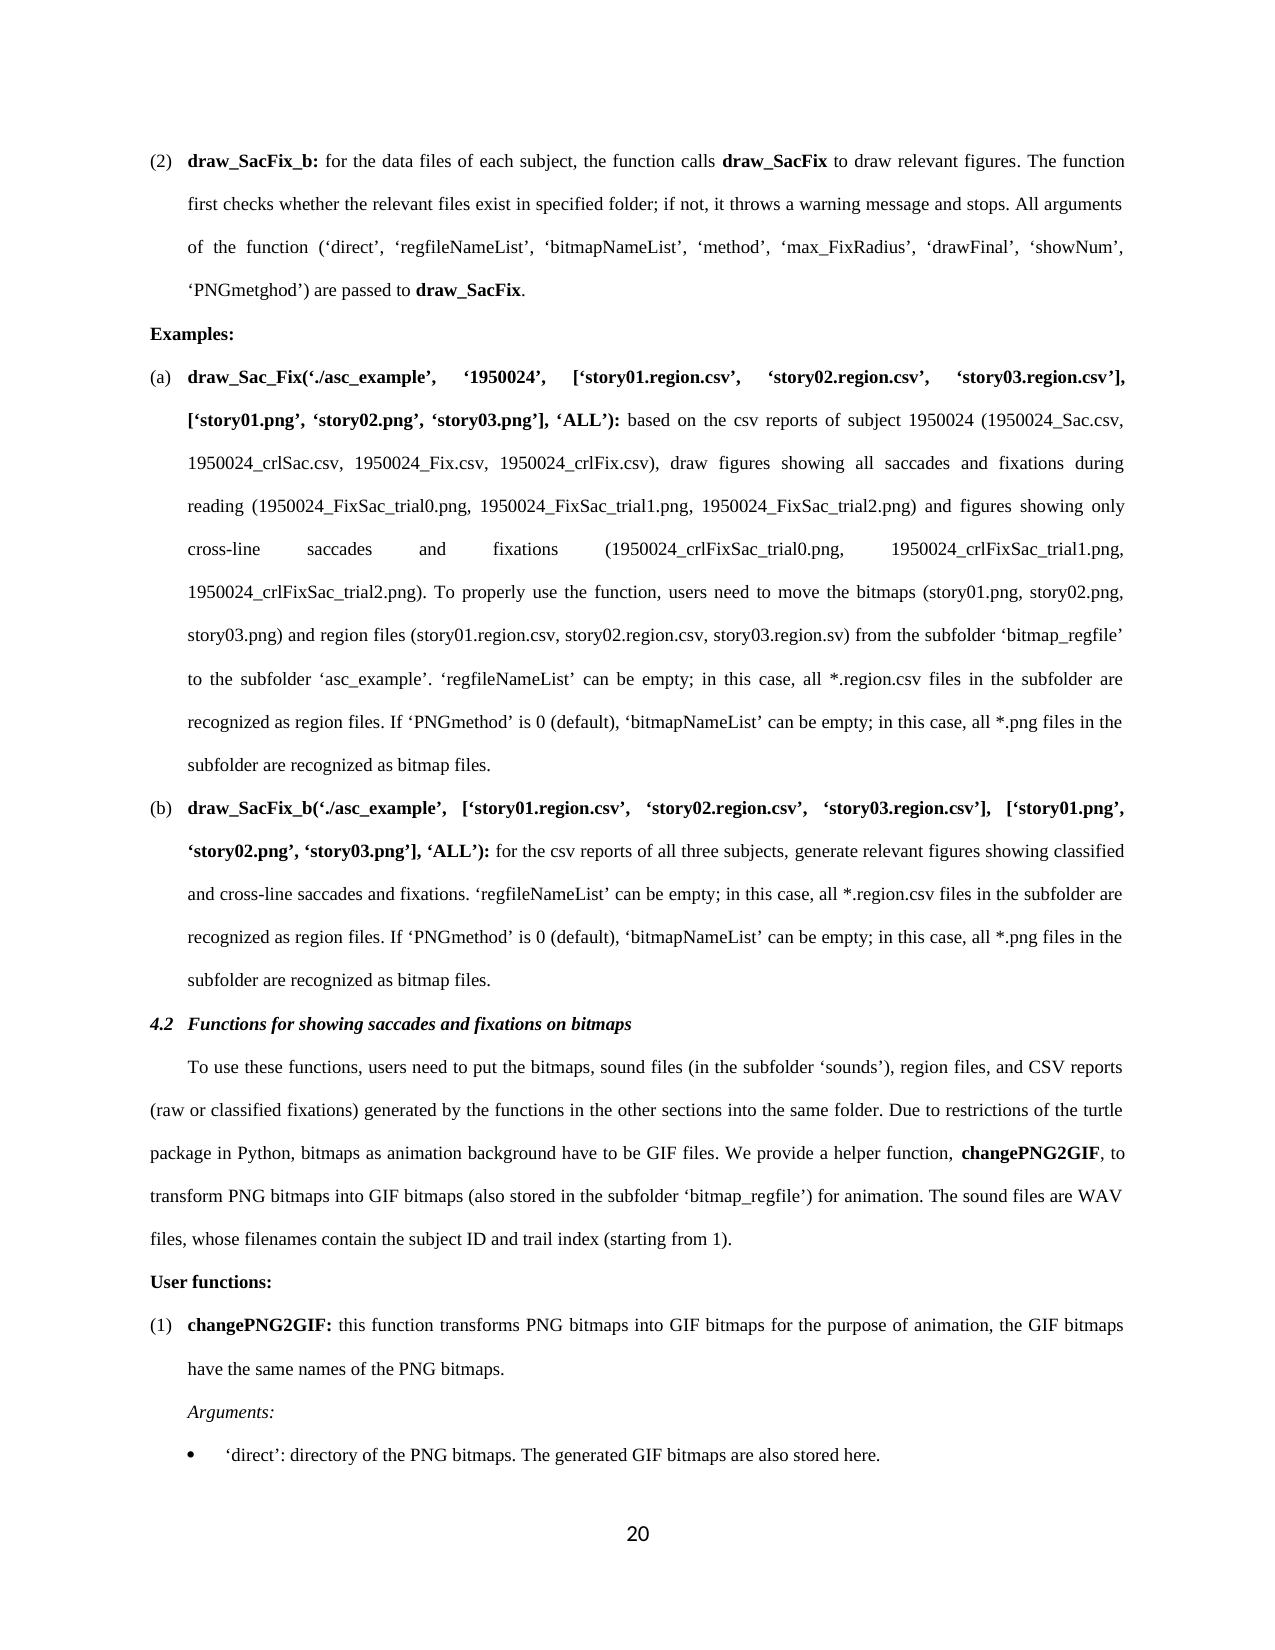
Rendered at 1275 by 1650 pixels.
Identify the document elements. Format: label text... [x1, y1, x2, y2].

list ‘direct’: directory of the PNG bitmaps. The generated GIF bitmaps are also stored here. [187, 1444, 1125, 1465]
text Examples: [150, 322, 1125, 344]
text Arguments: [187, 1401, 1125, 1422]
list Functions for showing saccades and fixations on bitmaps [150, 1012, 1125, 1034]
text User functions: [150, 1271, 1125, 1293]
list draw_SacFix_b: for the data files of each subject, the function calls draw_SacFix to draw relevant figures. The function first checks whether the relevant files exist in specified folder; if not, it throws a warning message and stops. All arguments of the function (‘direct’, ‘regfileNameList’, ‘bitmapNameList’, ‘method’, ‘max_FixRadius’, ‘drawFinal’, ‘showNum’, ‘PNGmetghod’) are passed to draw_SacFix. [150, 150, 1125, 301]
list changePNG2GIF: this function transforms PNG bitmaps into GIF bitmaps for the purpose of animation, the GIF bitmaps have the same names of the PNG bitmaps. [150, 1314, 1125, 1379]
list draw_SacFix_b(‘./asc_example’, [‘story01.region.csv’, ‘story02.region.csv’, ‘story03.region.csv’], [‘story01.png’, ‘story02.png’, ‘story03.png’], ‘ALL’): for the csv reports of all three subjects, generate relevant figures showing classified and cross-line saccades and fixations. ‘regfileNameList’ can be empty; in this case, all *.region.csv files in the subfolder are recognized as region files. If ‘PNGmethod’ is 0 (default), ‘bitmapNameList’ can be empty; in this case, all *.png files in the subfolder are recognized as bitmap files. [150, 797, 1125, 991]
text To use these functions, users need to put the bitmaps, sound files (in the subfolder ‘sounds’), region files, and CSV reports (raw or classified fixations) generated by the functions in the other sections into the same folder. Due to restrictions of the turtle package in Python, bitmaps as animation background have to be GIF files. We provide a helper function, changePNG2GIF, to transform PNG bitmaps into GIF bitmaps (also stored in the subfolder ‘bitmap_regfile’) for animation. The sound files are WAV files, whose filenames contain the subject ID and trail index (starting from 1). [150, 1056, 1125, 1250]
list draw_Sac_Fix(‘./asc_example’, ‘1950024’, [‘story01.region.csv’, ‘story02.region.csv’, ‘story03.region.csv’], [‘story01.png’, ‘story02.png’, ‘story03.png’], ‘ALL’): based on the csv reports of subject 1950024 (1950024_Sac.csv, 1950024_crlSac.csv, 1950024_Fix.csv, 1950024_crlFix.csv), draw figures showing all saccades and fixations during reading (1950024_FixSac_trial0.png, 1950024_FixSac_trial1.png, 1950024_FixSac_trial2.png) and figures showing only cross-line saccades and fixations (1950024_crlFixSac_trial0.png, 1950024_crlFixSac_trial1.png, 1950024_crlFixSac_trial2.png). To properly use the function, users need to move the bitmaps (story01.png, story02.png, story03.png) and region files (story01.region.csv, story02.region.csv, story03.region.sv) from the subfolder ‘bitmap_regfile’ to the subfolder ‘asc_example’. ‘regfileNameList’ can be empty; in this case, all *.region.csv files in the subfolder are recognized as region files. If ‘PNGmethod’ is 0 (default), ‘bitmapNameList’ can be empty; in this case, all *.png files in the subfolder are recognized as bitmap files. [150, 366, 1125, 775]
